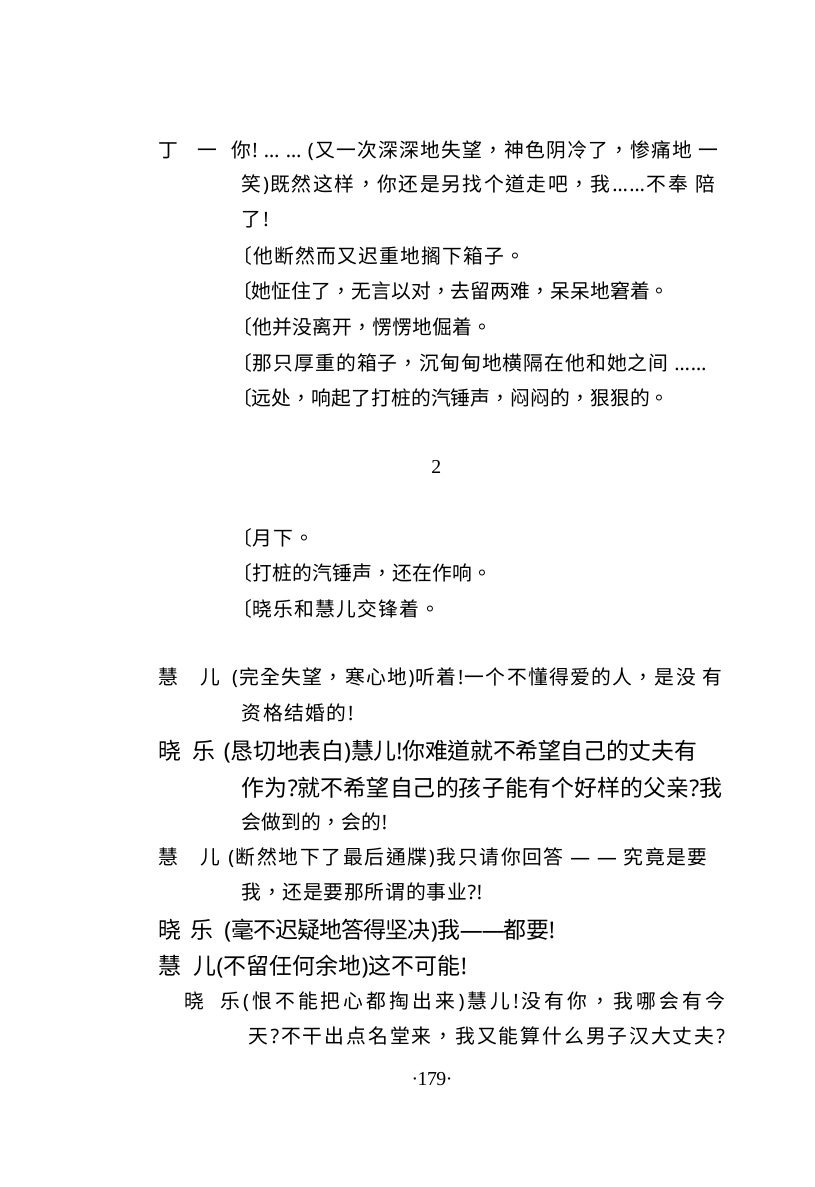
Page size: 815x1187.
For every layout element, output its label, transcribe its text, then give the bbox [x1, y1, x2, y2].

text 晓 乐 (毫不迟疑地答得坚决)我——都要! 慧 儿(不留任何余地)这不可能! [158, 913, 581, 981]
text 〔那只厚重的箱子，沉甸甸地横隔在他和她之间 …… 〔远处，响起了打桩的汽锤声，闷闷的，狠狠的。 [232, 349, 717, 412]
text 2 [431, 459, 727, 477]
text 〔他断然而又迟重地搁下箱子。 [232, 243, 727, 269]
text 晓 乐 (恳切地表白)慧儿!你难道就不希望自己的丈夫有 作为?就不希望自己的孩子能有个好样的父亲?我 会做到的，会的! [158, 735, 726, 835]
text 〔她怔住了，无言以对，去留两难，呆呆地窘着。 〔他并没离开，愣愣地倔着。 [232, 277, 670, 340]
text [158, 987, 724, 1049]
text 丁 一 你! … … (又一次深深地失望，神色阴冷了，惨痛地 一笑)既然这样，你还是另找个道走吧，我……不奉 陪了! [158, 137, 724, 232]
text 慧 儿 (断然地下了最后通牒)我只请你回答 — — 究竟是要 我，还是要那所谓的事业?! [158, 843, 727, 905]
text 慧 儿 (完全失望，寒心地)听着!一个不懂得爱的人，是没 有资格结婚的! [158, 664, 724, 726]
text 〔打桩的汽锤声，还在作响。 〔晓乐和慧儿交锋着。 [232, 559, 492, 623]
text 〔月下。 [232, 526, 727, 551]
